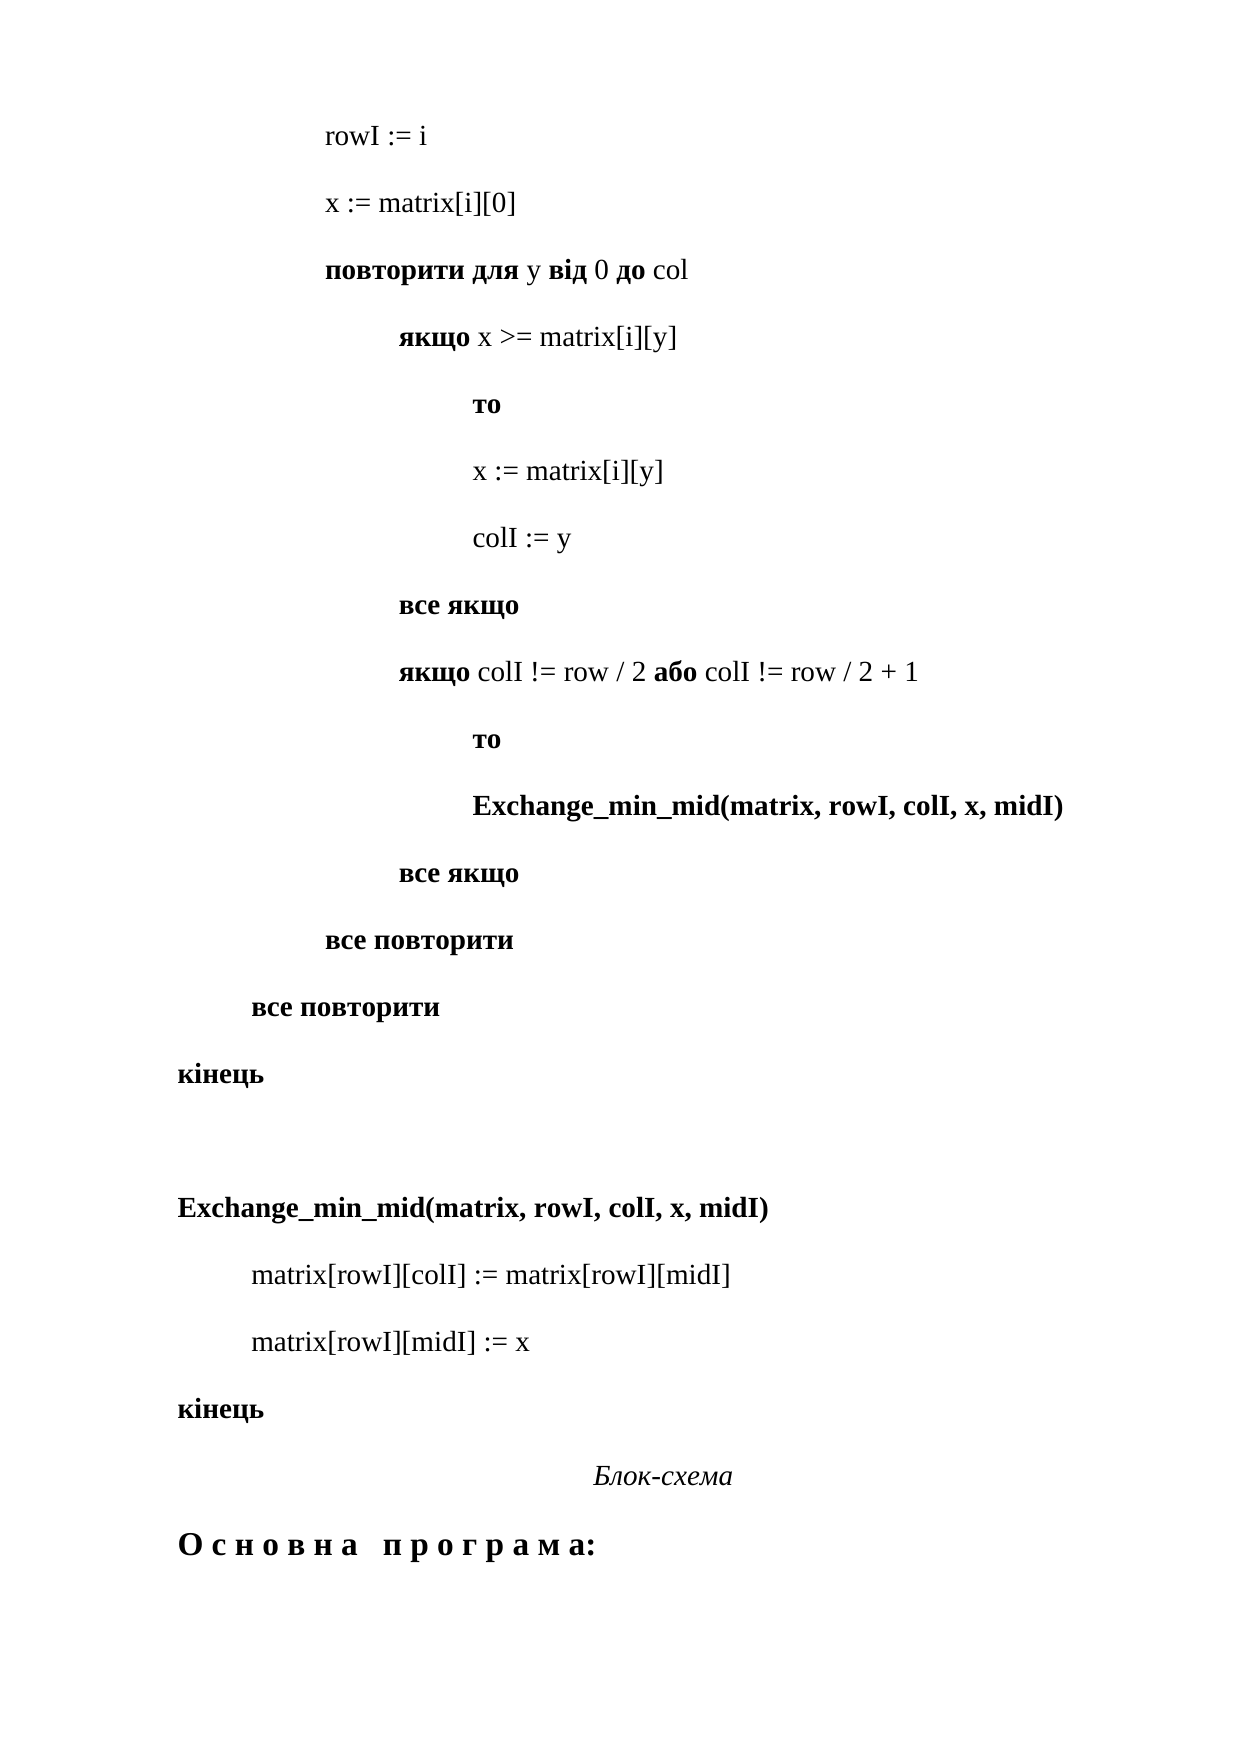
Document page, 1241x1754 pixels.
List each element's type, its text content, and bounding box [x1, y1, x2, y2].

text кінець [177, 1056, 1152, 1089]
text x := matrix[i][0] [177, 185, 1152, 219]
text кінець [177, 1391, 1152, 1424]
text matrix[rowI][colI] := matrix[rowI][midI] [177, 1257, 1152, 1290]
text то [177, 721, 1152, 754]
text rowI := i [177, 118, 1152, 152]
text повторити для y від 0 до col [177, 252, 1152, 286]
text якщо x >= matrix[i][y] [177, 319, 1152, 353]
text все повторити [177, 989, 1152, 1022]
text О с н о в н а п р о г р а м а: [177, 1525, 1152, 1563]
text якщо colI != row / 2 або colI != row / 2 + 1 [177, 654, 1152, 687]
text Exchange_min_mid(matrix, rowI, colI, x, midI) [177, 1190, 1152, 1223]
text то [177, 386, 1152, 419]
text colI := y [177, 520, 1152, 553]
text все якщо [177, 587, 1152, 621]
text matrix[rowI][midI] := x [177, 1324, 1152, 1357]
text все якщо [177, 855, 1152, 888]
text Exchange_min_mid(matrix, rowI, colI, x, midI) [177, 788, 1152, 821]
text все повторити [177, 922, 1152, 955]
text x := matrix[i][y] [177, 453, 1152, 487]
text Блок-схема [177, 1458, 1152, 1491]
